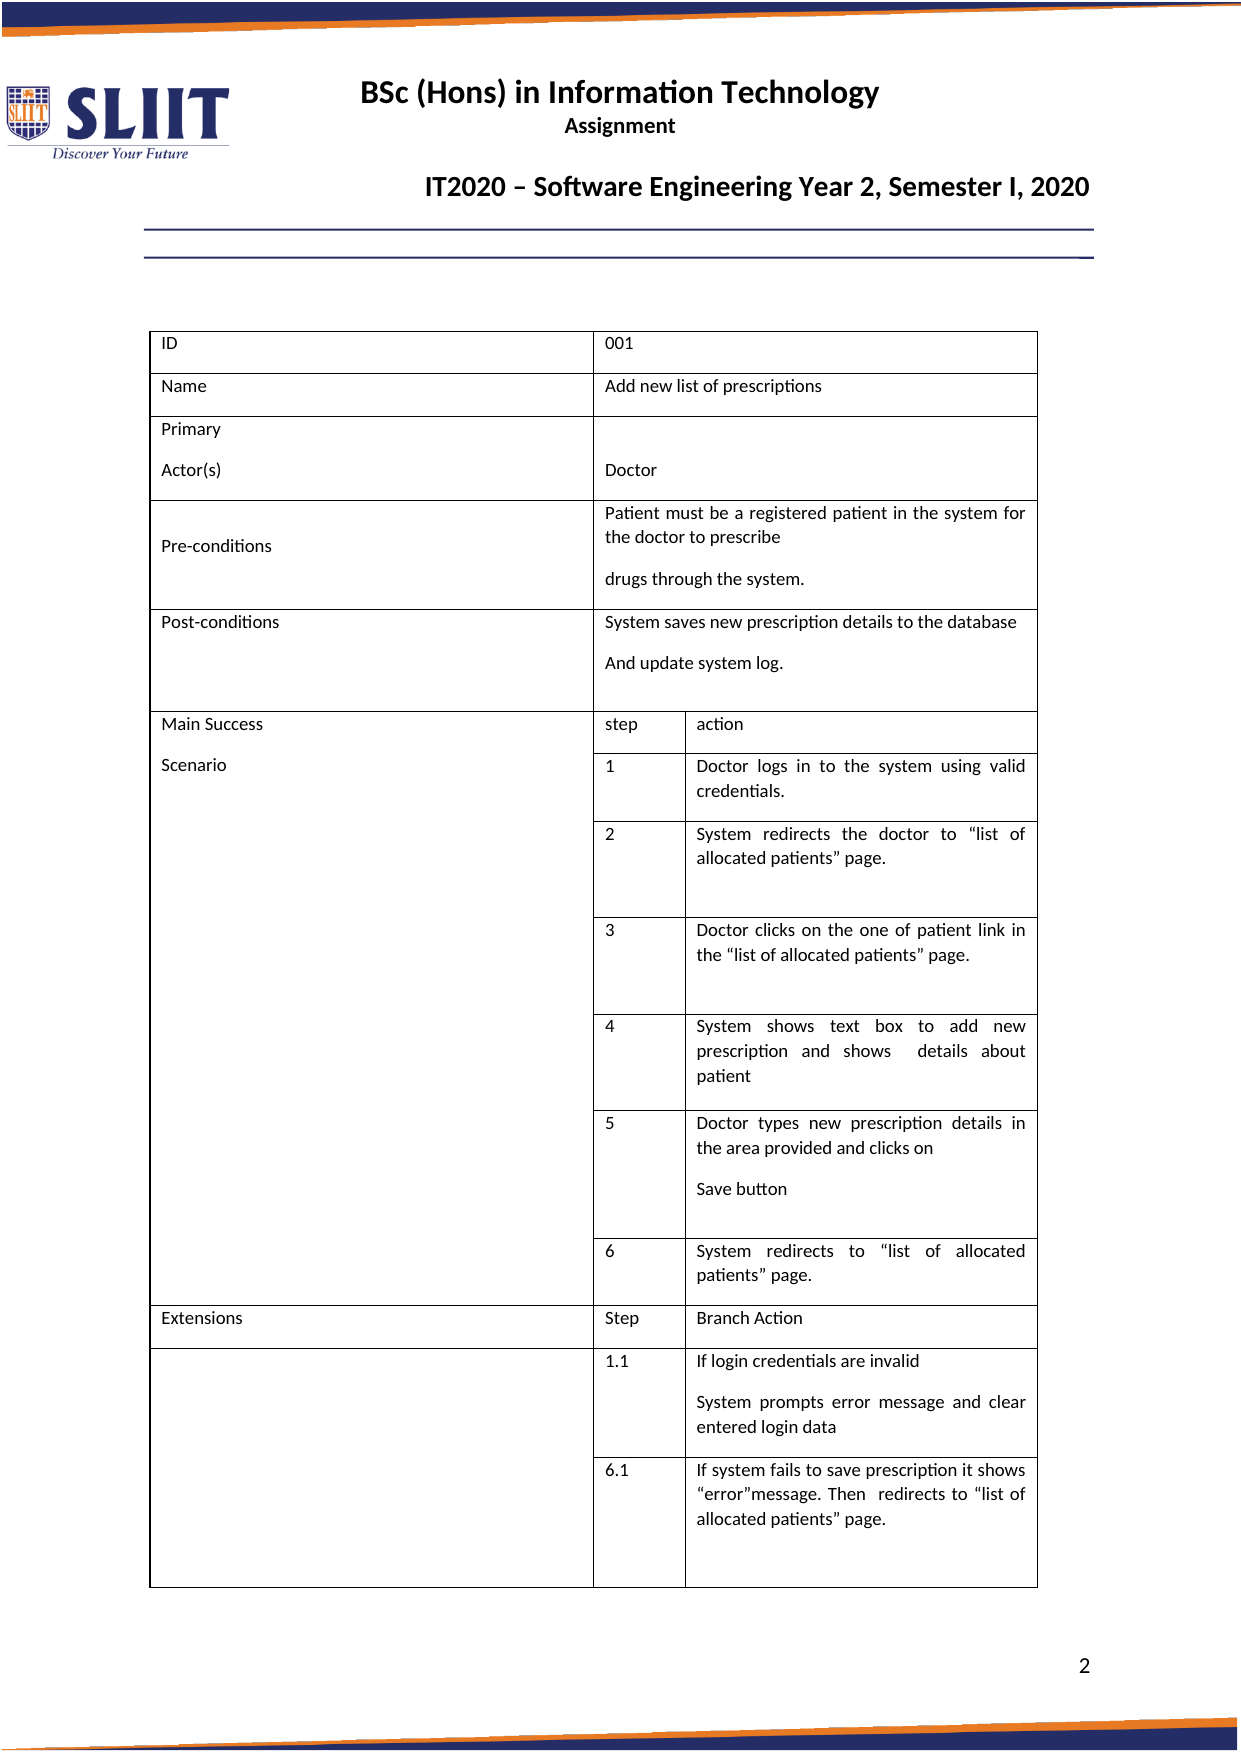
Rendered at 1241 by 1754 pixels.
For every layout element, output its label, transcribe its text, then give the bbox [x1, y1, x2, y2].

table_cell System redirects to “list of allocated patients” page. [686, 1239, 1037, 1305]
table_cell Step [594, 1306, 685, 1348]
table_header ID [151, 332, 593, 373]
table_cell 5 [594, 1111, 685, 1238]
table_cell System saves new prescription details to the database And update system log. [594, 610, 1037, 711]
table_cell Doctor types new prescription details in the area provided and clicks on Save button [686, 1111, 1037, 1238]
table_cell Add new list of prescriptions [594, 374, 1037, 416]
table_cell Main Success Scenario [151, 712, 593, 1305]
table_cell action [686, 712, 1037, 753]
table_cell [151, 1349, 593, 1587]
table_cell step [594, 712, 685, 753]
table_cell System redirects the doctor to “list of allocated patients” page. [686, 822, 1037, 917]
table_cell System shows text box to add new prescription and shows details about patient [686, 1015, 1037, 1110]
table_cell 4 [594, 1015, 685, 1110]
table_cell Pre-conditions [151, 501, 593, 609]
table_cell Doctor logs in to the system using valid credentials. [686, 754, 1037, 821]
table_cell If system fails to save prescription it shows “error”message. Then redirects to “list of allocated patients” page. [686, 1458, 1037, 1587]
table_cell Extensions [151, 1306, 593, 1348]
table_cell 6.1 [594, 1458, 685, 1587]
table_cell Branch Action [686, 1306, 1037, 1348]
table_cell 1 [594, 754, 685, 821]
table_cell Primary Actor(s) [151, 417, 593, 500]
table_cell Post-conditions [151, 610, 593, 711]
table_cell 3 [594, 918, 685, 1014]
table_cell 1.1 [594, 1349, 685, 1457]
table_cell Doctor clicks on the one of patient link in the “list of allocated patients” page. [686, 918, 1037, 1014]
table_header 001 [594, 332, 1037, 373]
table_cell 6 [594, 1239, 685, 1305]
table_cell If login credentials are invalid System prompts error message and clear entered login data [686, 1349, 1037, 1457]
table_cell Doctor [594, 417, 1037, 500]
picture [4, 83, 229, 163]
table_cell 2 [594, 822, 685, 917]
table_cell Patient must be a registered patient in the system for the doctor to prescribe drugs through the system. [594, 501, 1037, 609]
picture [3, 2, 1241, 42]
table_cell Name [151, 374, 593, 416]
